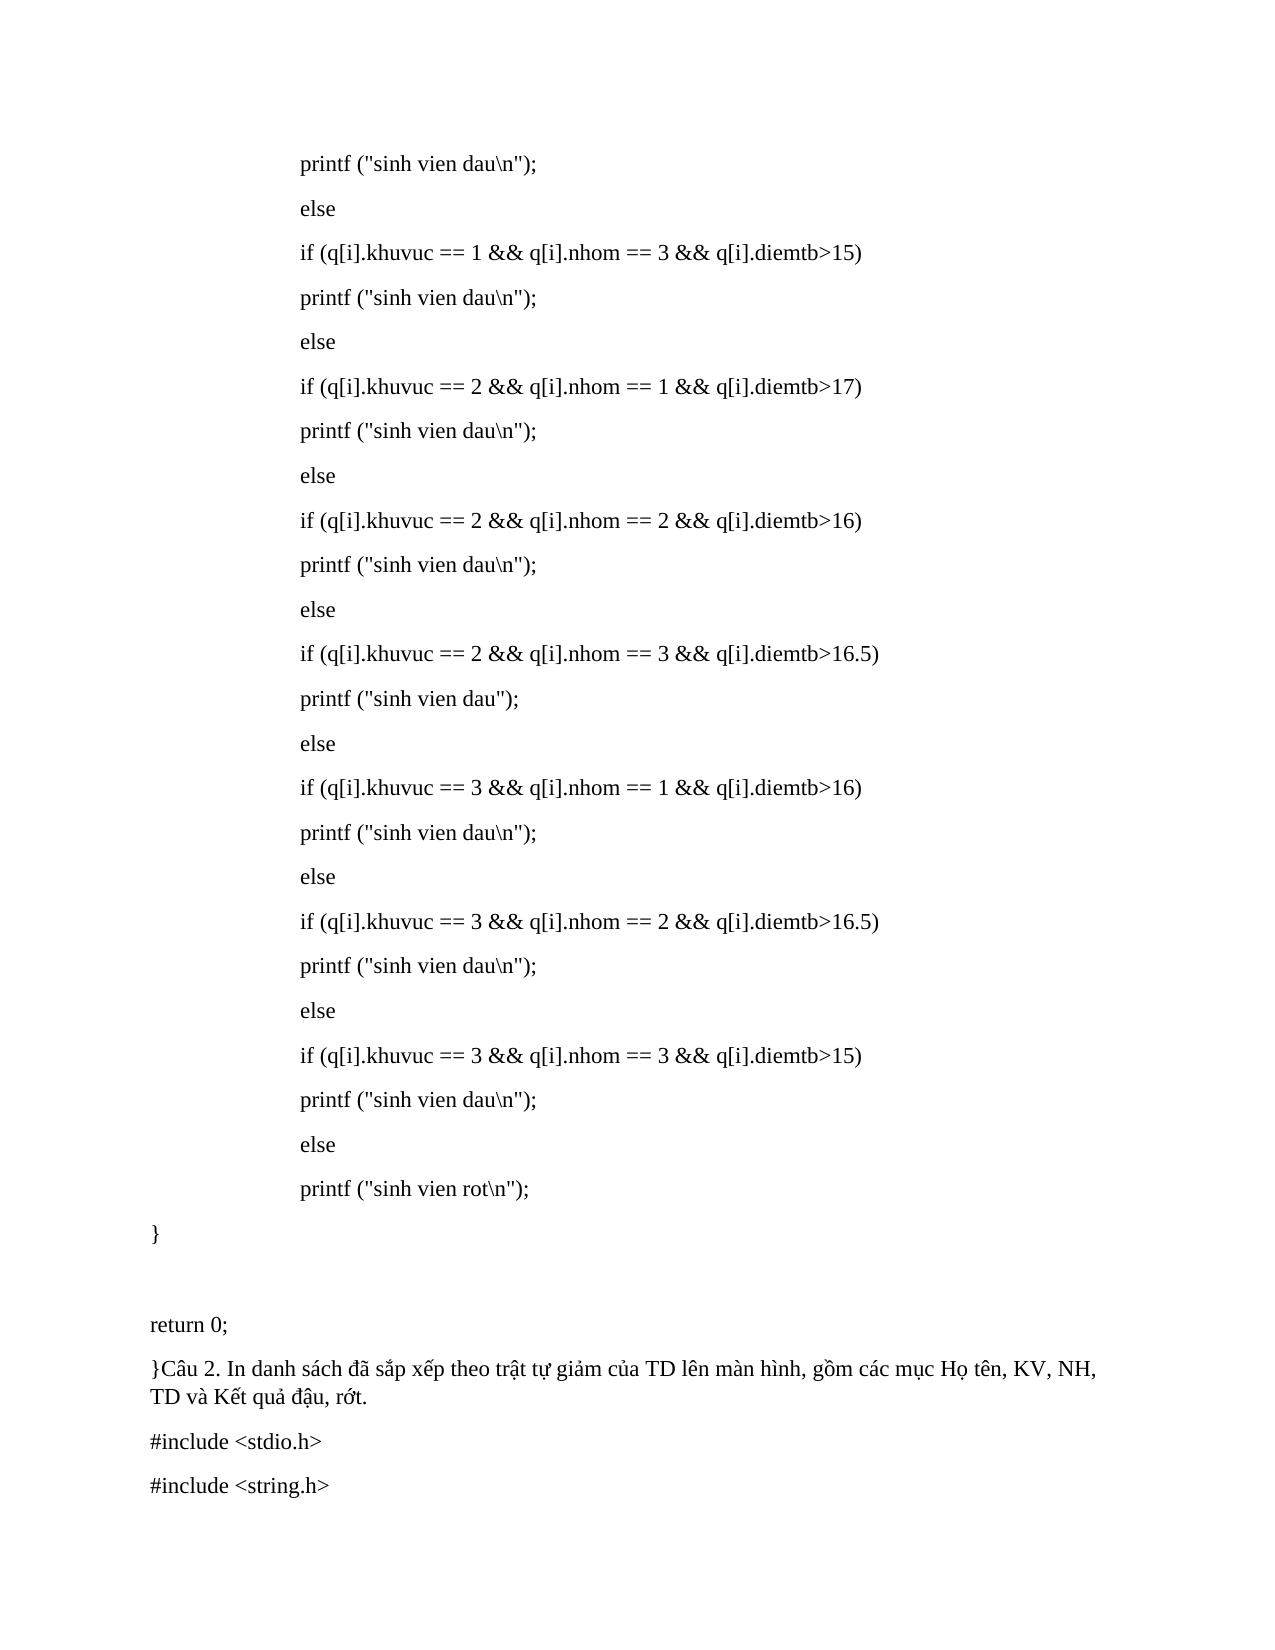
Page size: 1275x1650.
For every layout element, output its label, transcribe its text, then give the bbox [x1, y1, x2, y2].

text }Câu 2. In danh sách đã sắp xếp theo trật tự giảm của TD lên màn hình, gồm các mục Họ tên, KV, NH, TD và Kết quả đậu, rớt. [150, 1356, 1125, 1410]
text if (q[i].khuvuc == 2 && q[i].nhom == 1 && q[i].diemtb>17) [150, 373, 1125, 399]
text else [150, 194, 1125, 221]
text printf ("sinh vien dau\n"); [150, 551, 1125, 578]
text printf ("sinh vien dau\n"); [150, 417, 1125, 444]
text if (q[i].khuvuc == 1 && q[i].nhom == 3 && q[i].diemtb>15) [150, 239, 1125, 266]
text #include <stdio.h> [150, 1428, 1125, 1454]
text if (q[i].khuvuc == 3 && q[i].nhom == 3 && q[i].diemtb>15) [150, 1042, 1125, 1068]
text return 0; [150, 1311, 1125, 1337]
text else [150, 462, 1125, 488]
text #include <string.h> [150, 1473, 1125, 1499]
text printf ("sinh vien dau\n"); [150, 952, 1125, 979]
text if (q[i].khuvuc == 3 && q[i].nhom == 2 && q[i].diemtb>16.5) [150, 908, 1125, 934]
text else [150, 997, 1125, 1023]
text printf ("sinh vien rot\n"); [150, 1175, 1125, 1202]
text if (q[i].khuvuc == 2 && q[i].nhom == 2 && q[i].diemtb>16) [150, 507, 1125, 533]
text if (q[i].khuvuc == 2 && q[i].nhom == 3 && q[i].diemtb>16.5) [150, 640, 1125, 667]
text printf ("sinh vien dau\n"); [150, 819, 1125, 845]
text printf ("sinh vien dau\n"); [150, 284, 1125, 310]
text printf ("sinh vien dau"); [150, 685, 1125, 711]
text else [150, 596, 1125, 622]
text printf ("sinh vien dau\n"); [150, 1086, 1125, 1113]
text } [150, 1220, 1125, 1246]
text else [150, 1131, 1125, 1157]
text printf ("sinh vien dau\n"); [150, 150, 1125, 176]
text if (q[i].khuvuc == 3 && q[i].nhom == 1 && q[i].diemtb>16) [150, 774, 1125, 801]
text else [150, 328, 1125, 355]
text else [150, 729, 1125, 756]
text else [150, 863, 1125, 890]
